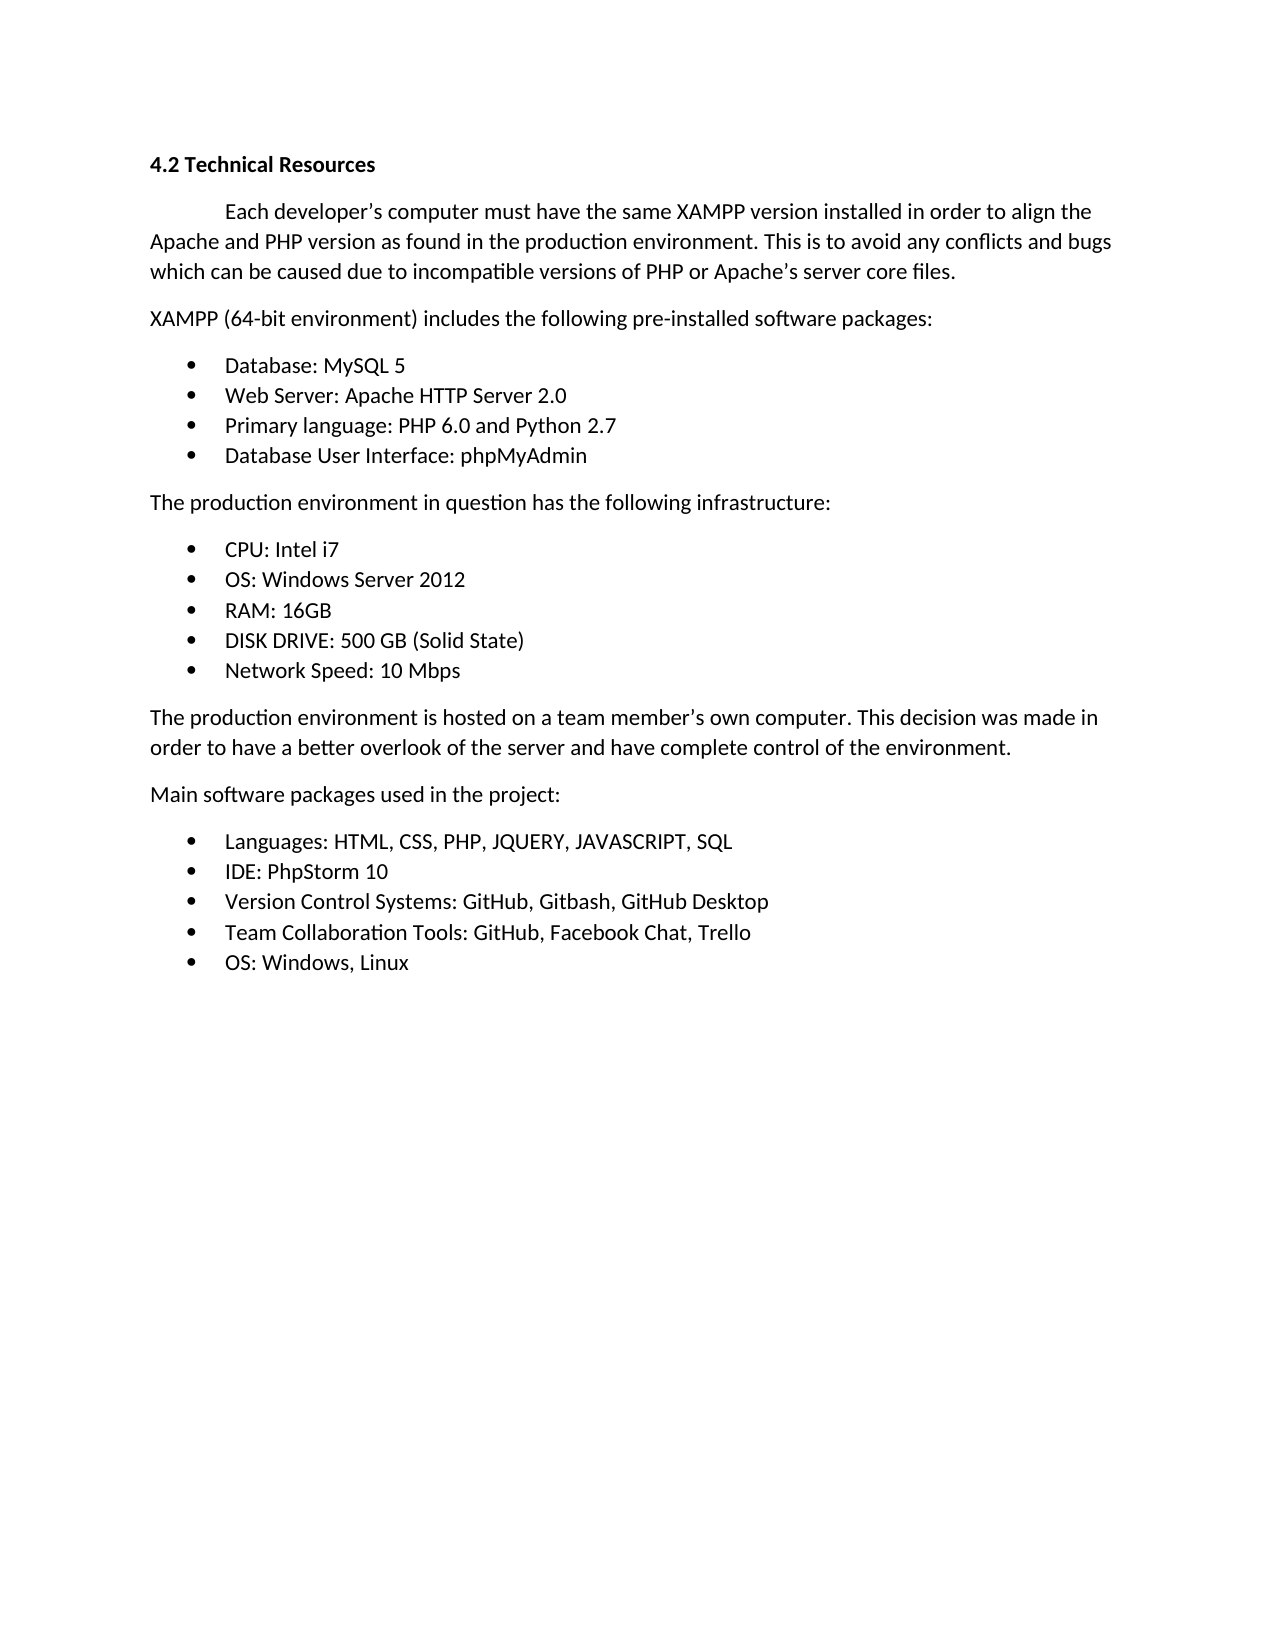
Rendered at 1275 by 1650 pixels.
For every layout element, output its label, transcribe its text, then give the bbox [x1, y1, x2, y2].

list Database User Interface: phpMyAdmin [187, 442, 1125, 470]
text Each developer’s computer must have the same XAMPP version installed in order to align the Apache and PHP version as found in the production environment. This is to avoid any conflicts and bugs which can be caused due to incompatible versions of PHP or Apache’s server core files. [150, 197, 1125, 285]
list Database: MySQL 5 [187, 351, 1125, 379]
list Languages: HTML, CSS, PHP, JQUERY, JAVASCRIPT, SQL [187, 827, 1125, 855]
list DISK DRIVE: 500 GB (Solid State) [187, 626, 1125, 654]
list Primary language: PHP 6.0 and Python 2.7 [187, 411, 1125, 439]
text The production environment in question has the following infrastructure: [150, 488, 1125, 517]
list CPU: Intel i7 [187, 535, 1125, 563]
text 4.2 Technical Resources [150, 150, 1125, 178]
list OS: Windows Server 2012 [187, 566, 1125, 594]
list OS: Windows, Linux [187, 948, 1125, 976]
text Main software packages used in the project: [150, 780, 1125, 808]
list Web Server: Apache HTTP Server 2.0 [187, 381, 1125, 409]
list Network Speed: 10 Mbps [187, 656, 1125, 684]
text The production environment is hosted on a team member’s own computer. This decision was made in order to have a better overlook of the server and have complete control of the environment. [150, 703, 1125, 761]
list Team Collaboration Tools: GitHub, Facebook Chat, Trello [187, 918, 1125, 946]
list RAM: 16GB [187, 596, 1125, 624]
list Version Control Systems: GitHub, Gitbash, GitHub Desktop [187, 887, 1125, 916]
list IDE: PhpStorm 10 [187, 857, 1125, 885]
text XAMPP (64-bit environment) includes the following pre-installed software packages: [150, 304, 1125, 332]
